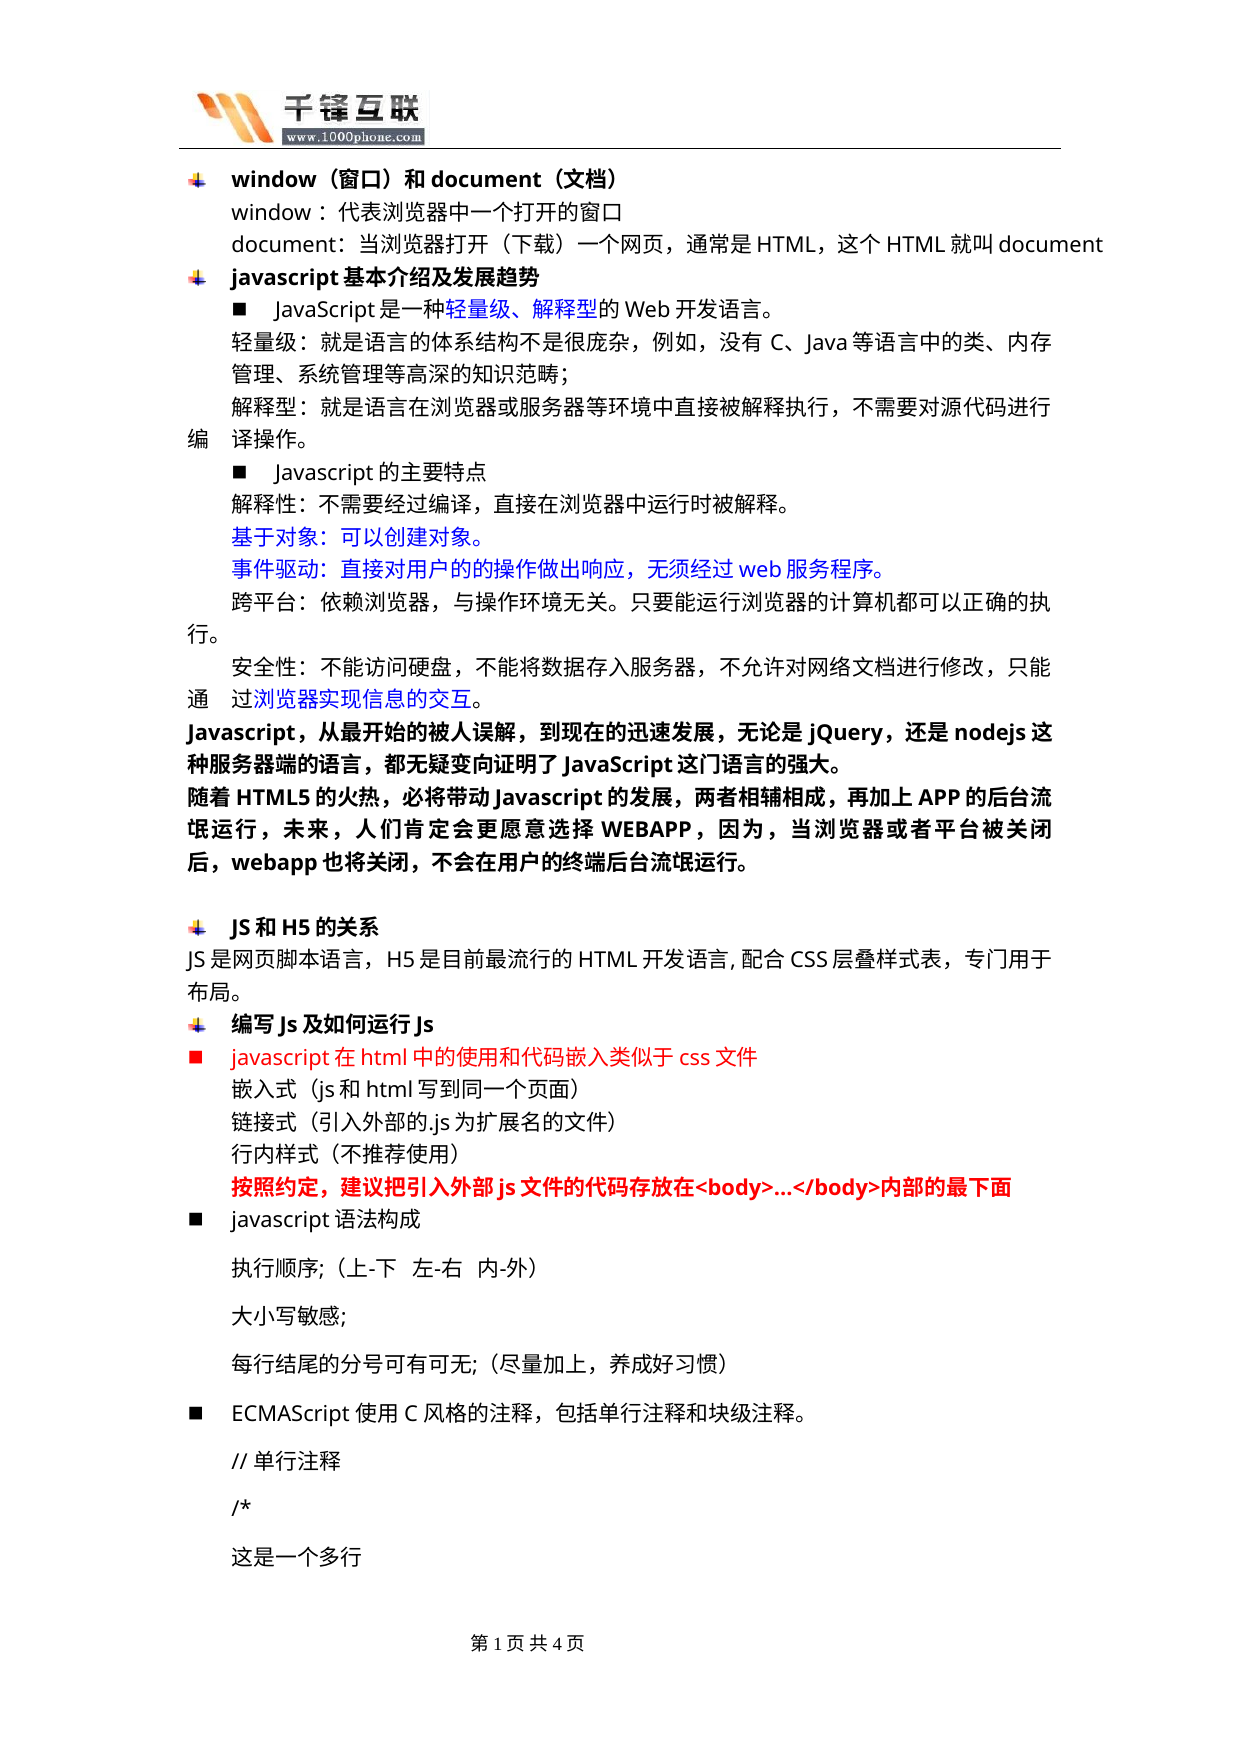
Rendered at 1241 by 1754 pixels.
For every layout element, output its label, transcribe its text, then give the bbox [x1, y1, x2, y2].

list 大小写敏感; [187, 1299, 1053, 1331]
picture [188, 268, 206, 286]
list ECMAScript 使用 C 风格的注释，包括单行注释和块级注释。 [187, 1395, 1137, 1428]
picture [188, 171, 206, 188]
text 轻量级：就是语言的体系结构不是很庞杂，例如，没有C、Java等语言中的类、内存 管理、系统管理等高深的知识范畴； [187, 324, 1053, 389]
list javascript在html中的使用和代码嵌入类似于css文件 [187, 1039, 1137, 1072]
list javascript语法构成 [187, 1202, 1053, 1234]
text 跨平台：依赖浏览器，与操作环境无关。只要能运行浏览器的计算机都可以正确的执行。 [187, 584, 1053, 649]
list 编写Js及如何运行Js [187, 1007, 1137, 1039]
text 基于对象：可以创建对象。 [187, 519, 1053, 552]
text /* [187, 1492, 1053, 1524]
list Javascript的主要特点 [231, 454, 1053, 487]
list JS是网页脚本语言，H5是目前最流行的HTML开发语言, 配合CSS层叠样式表，专门用于布局。 [187, 942, 1053, 1007]
text 安全性：不能访问硬盘，不能将数据存入服务器，不允许对网络文档进行修改，只能通 过浏览器实现信息的交互。 [187, 649, 1053, 714]
list 行内样式（不推荐使用） [187, 1137, 1053, 1169]
list JavaScript是一种轻量级、解释型的Web开发语言。 [231, 292, 1053, 324]
list document：当浏览器打开（下载）一个网页，通常是HTML，这个HTML就叫document [187, 227, 1137, 259]
picture [192, 90, 430, 146]
text 事件驱动：直接对用户的的操作做出响应，无须经过web服务程序。 [187, 552, 1053, 584]
text 随着HTML5的火热，必将带动Javascript的发展，两者相辅相成，再加上APP的后台流氓运行，未来，人们肯定会更愿意选择WEBAPP，因为，当浏览器或者平台被关闭后，webapp也将关闭，不会在用户的终端后台流氓运行。 [187, 779, 1053, 877]
list 链接式（引入外部的.js为扩展名的文件） [187, 1104, 1053, 1137]
list JS和H5的关系 [187, 909, 1137, 942]
list 嵌入式（js和html写到同一个页面） [187, 1072, 1053, 1104]
list javascript基本介绍及发展趋势 [187, 259, 1137, 292]
list 执行顺序;（上-下 左-右 内-外） [187, 1250, 1053, 1283]
text // 单行注释 [187, 1444, 1053, 1476]
text 这是一个多行 [187, 1539, 1053, 1572]
list 按照约定，建议把引入外部js文件的代码存放在<body>...</body>内部的最下面 [187, 1169, 1053, 1202]
text Javascript，从最开始的被人误解，到现在的迅速发展，无论是jQuery，还是nodejs这种服务器端的语言，都无疑变向证明了JavaScript这门语言的强大。 [187, 714, 1053, 779]
list window（窗口）和document（文档） [187, 162, 1137, 194]
picture [188, 1016, 206, 1033]
text 解释型：就是语言在浏览器或服务器等环境中直接被解释执行，不需要对源代码进行编 译操作。 [187, 389, 1053, 454]
picture [188, 918, 206, 936]
list 每行结尾的分号可有可无;（尽量加上，养成好习惯） [187, 1347, 1053, 1379]
list window ：代表浏览器中一个打开的窗口 [187, 194, 1137, 227]
text 解释性：不需要经过编译，直接在浏览器中运行时被解释。 [187, 487, 1053, 519]
